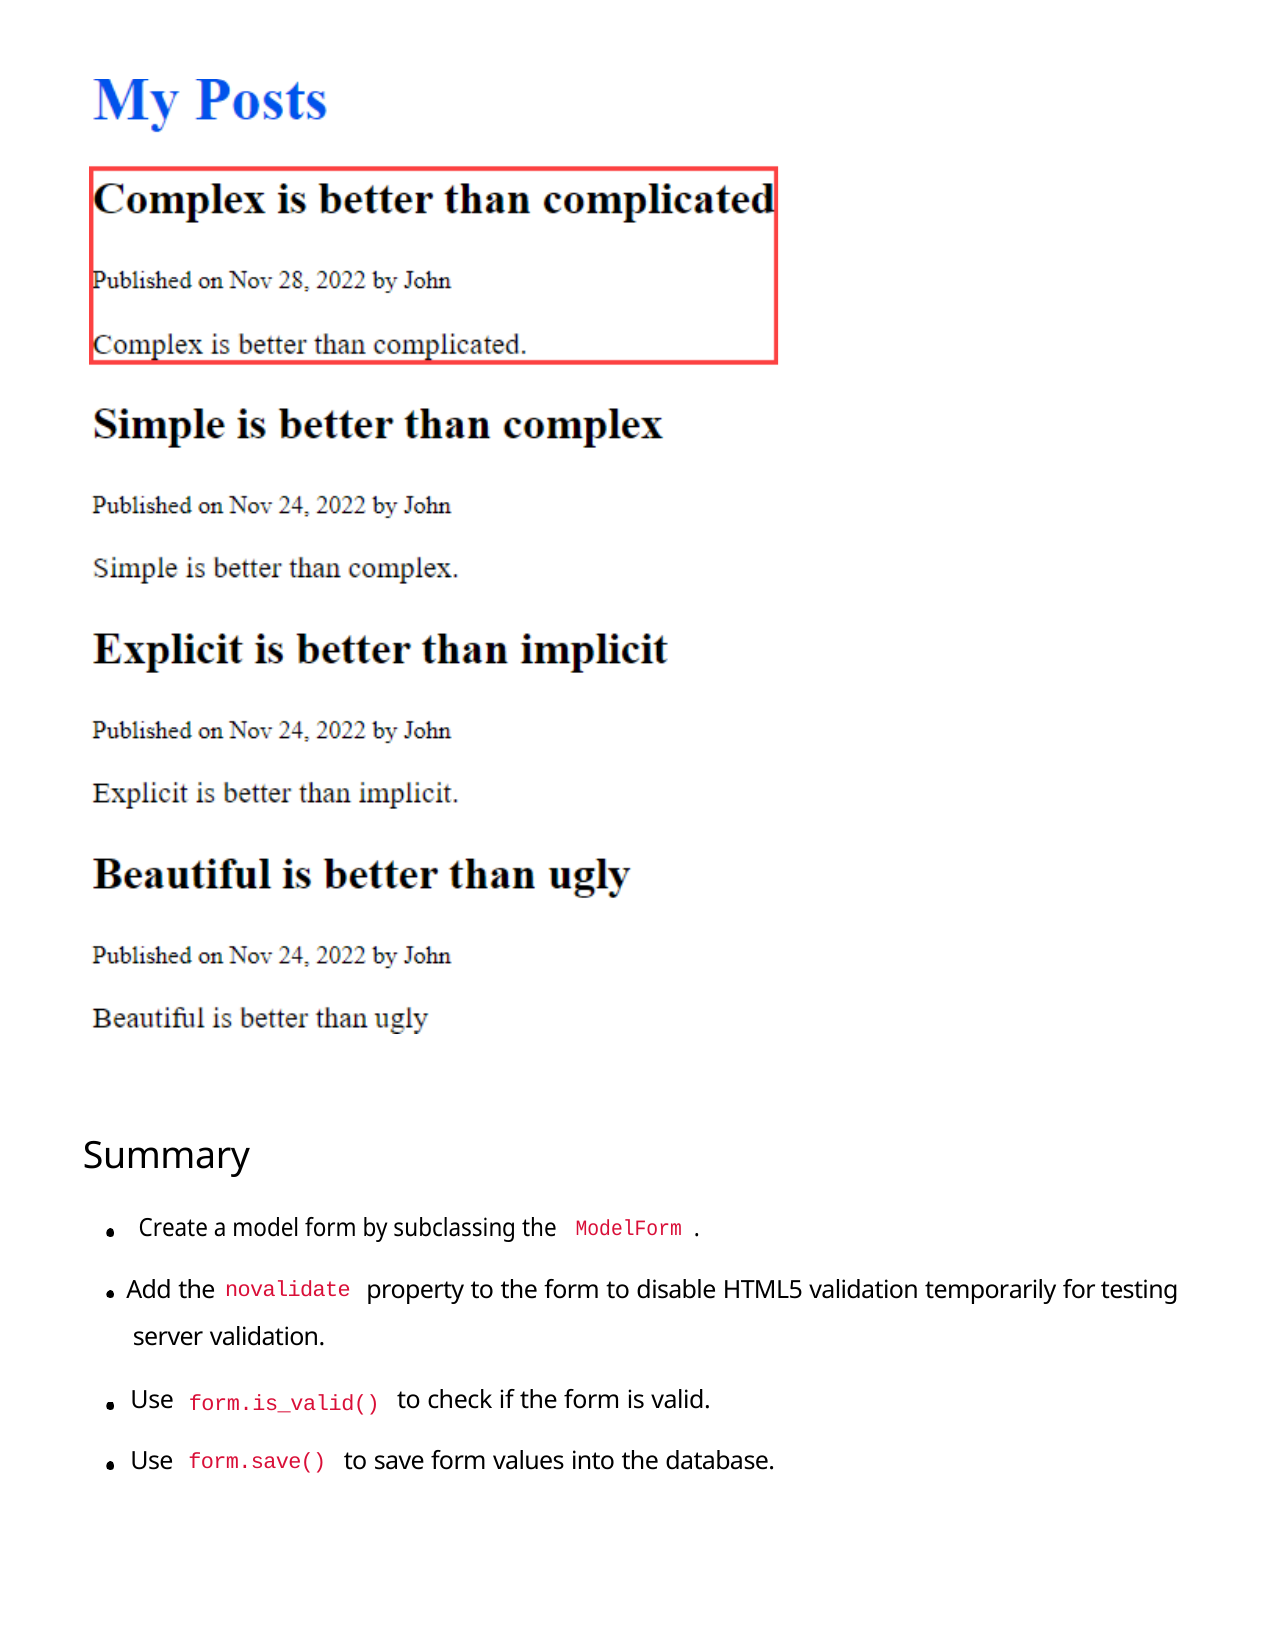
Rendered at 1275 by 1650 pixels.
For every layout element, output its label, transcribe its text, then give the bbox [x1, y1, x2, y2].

text Use form.is_valid() to check if the form is valid. [106, 1382, 1204, 1417]
text Use form.save() to save form values into the database. [106, 1442, 1204, 1477]
picture [106, 1290, 114, 1298]
picture [106, 1228, 114, 1237]
picture [89, 79, 779, 1034]
picture [106, 1461, 114, 1470]
text Add the novalidate property to the form to disable HTML5 validation temporarily for testing server validation. [106, 1271, 1204, 1353]
subtitle Summary [83, 1128, 1204, 1179]
picture [106, 1402, 114, 1410]
text Create a model form by subclassing the ModelForm . [106, 1210, 1204, 1244]
